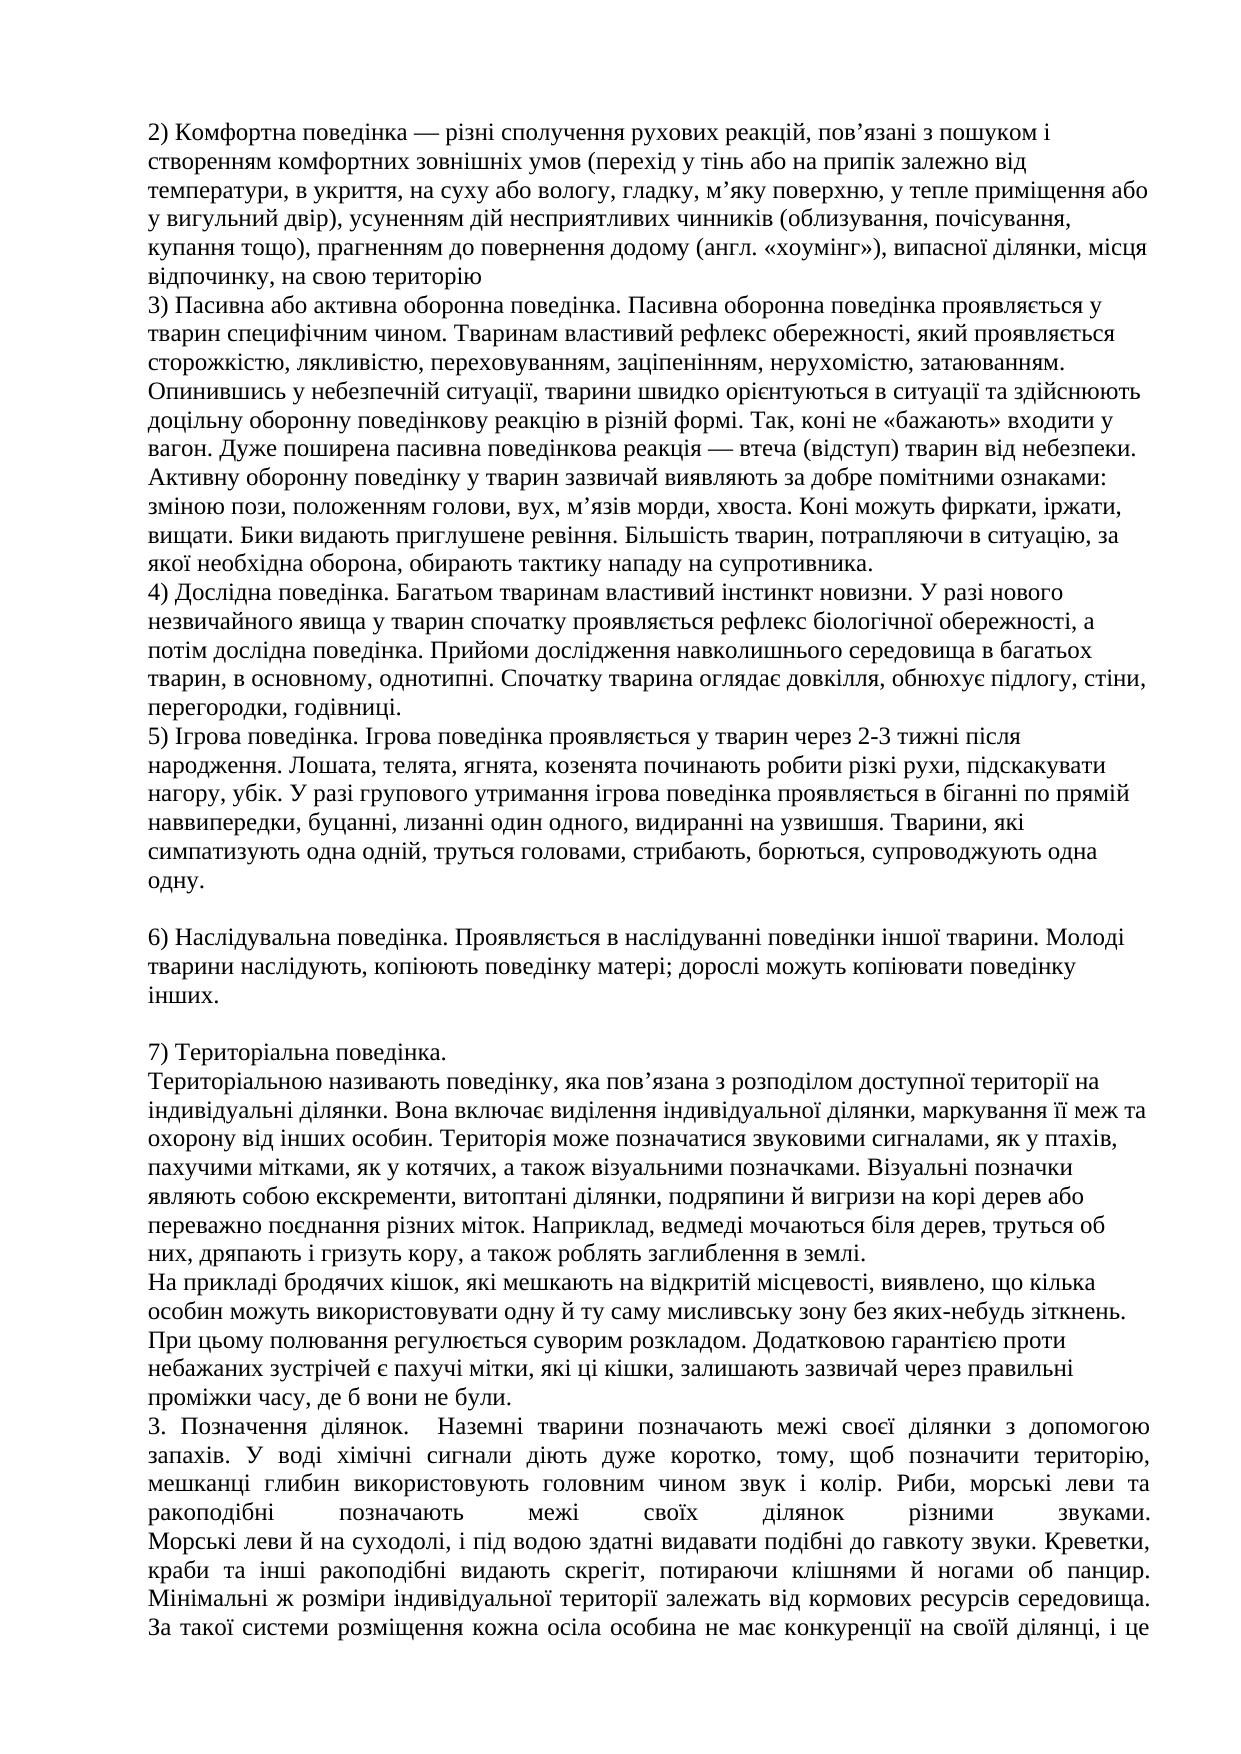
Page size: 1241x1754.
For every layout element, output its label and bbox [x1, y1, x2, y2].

text [148, 88, 1152, 1411]
text [148, 1411, 1152, 1641]
